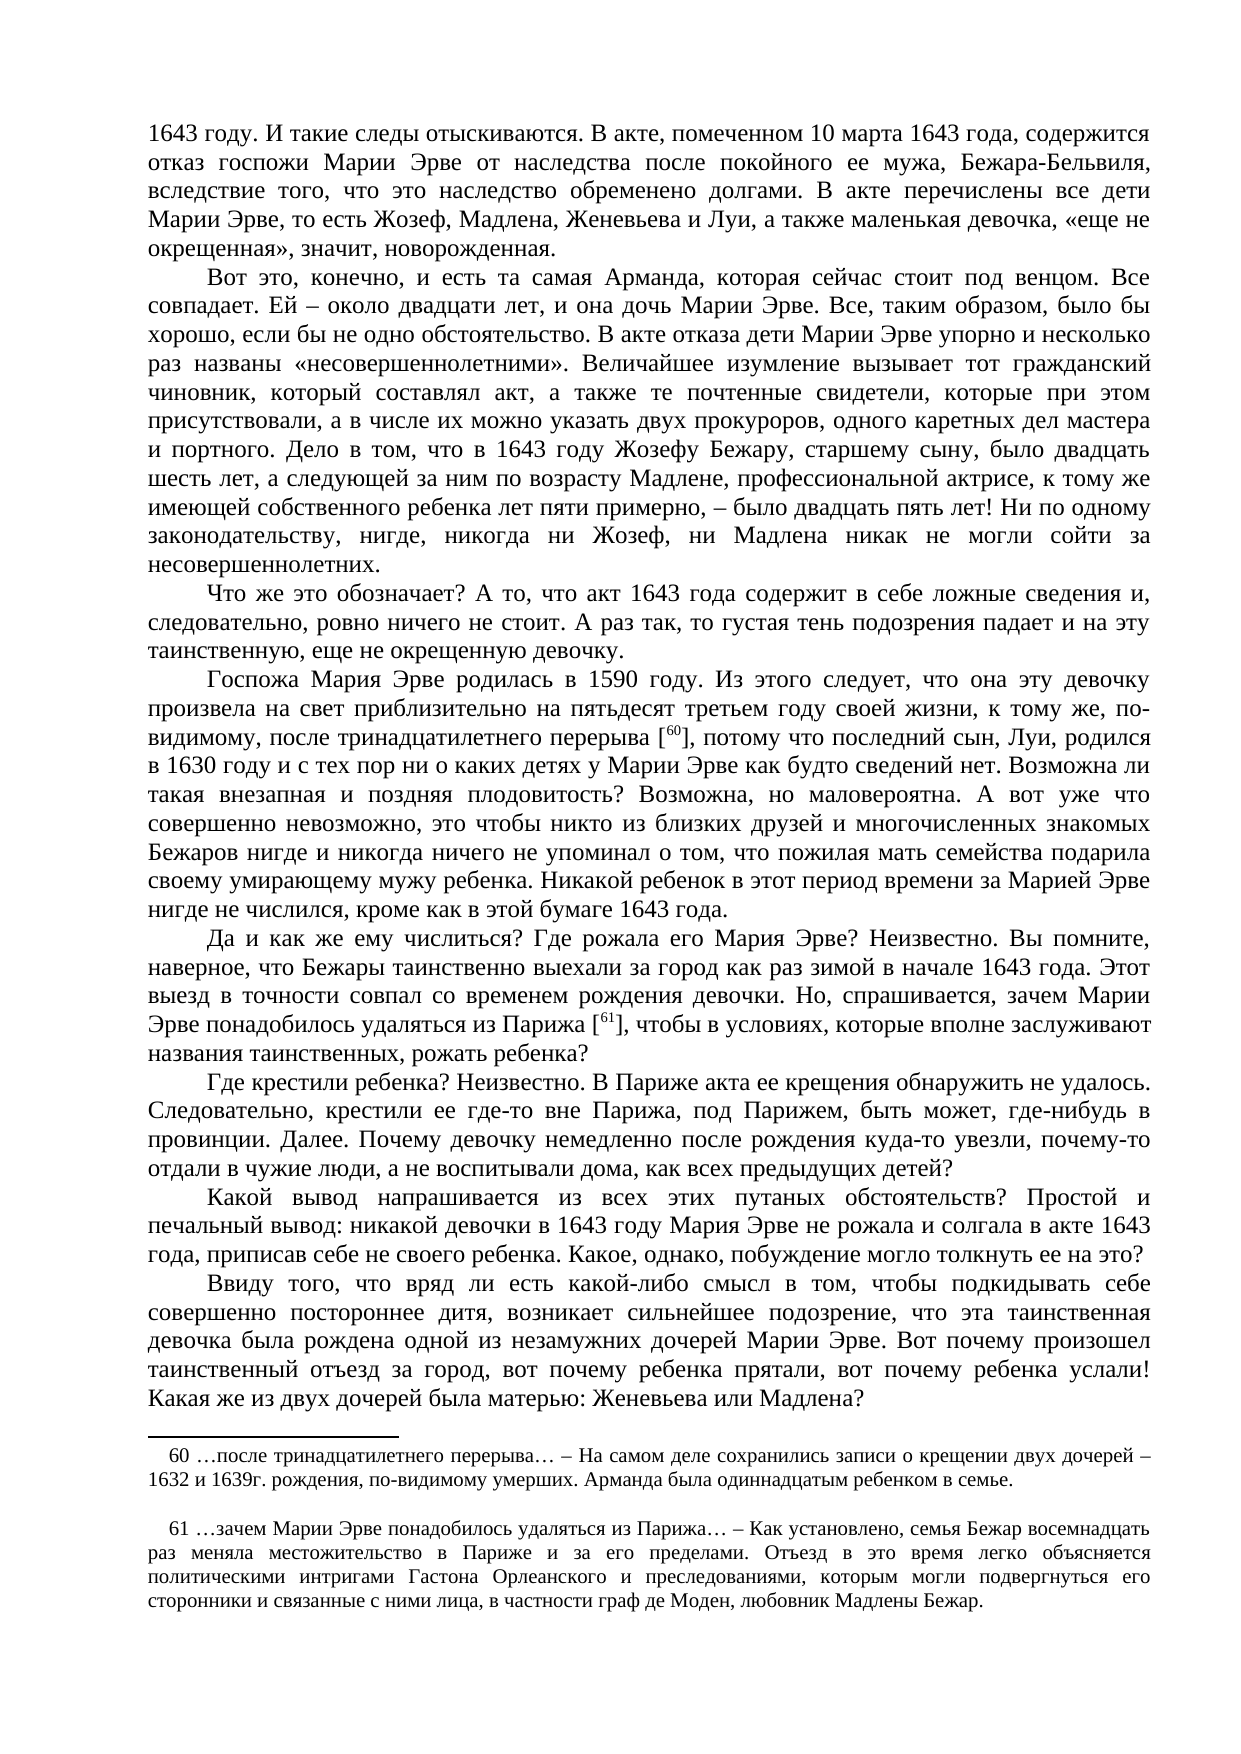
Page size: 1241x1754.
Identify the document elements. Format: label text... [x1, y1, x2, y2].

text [148, 118, 1152, 262]
text Ввиду того, что вряд ли есть какой-либо смысл в том, чтобы подкидывать себе совершенно постороннее дитя, возникает сильнейшее подозрение, что эта таинственная девочка была рождена одной из незамужних дочерей Марии Эрве. Вот почему произошел таинственный отъезд за город, вот почему ребенка прятали, вот почему ребенка услали! Какая же из двух дочерей была матерью: Женевьева или Мадлена? [148, 1268, 1152, 1412]
text Какой вывод напрашивается из всех этих путаных обстоятельств? Простой и печальный вывод: никакой девочки в 1643 году Мария Эрве не рожала и солгала в акте 1643 года, приписав себе не своего ребенка. Какое, однако, побуждение могло толкнуть ее на это? [148, 1182, 1152, 1268]
text Где крестили ребенка? Неизвестно. В Париже акта ее крещения обнаружить не удалось. Следовательно, крестили ее где-то вне Парижа, под Парижем, быть может, где-нибудь в провинции. Далее. Почему девочку немедленно после рождения куда-то увезли, почему-то отдали в чужие люди, а не воспитывали дома, как всех предыдущих детей? [148, 1067, 1152, 1182]
text Госпожа Мария Эрве родилась в 1590 году. Из этого следует, что она эту девочку произвела на свет приблизительно на пятьдесят третьем году своей жизни, к тому же, по-видимому, после тринадцатилетнего перерыва [], потому что последний сын, Луи, родился в 1630 году и с тех пор ни о каких детях у Марии Эрве как будто сведений нет. Возможна ли такая внезапная и поздняя плодовитость? Возможна, но маловероятна. А вот уже что совершенно невозможно, это чтобы никто из близких друзей и многочисленных знакомых Бежаров нигде и никогда ничего не упоминал о том, что пожилая мать семейства подарила своему умирающему мужу ребенка. Никакой ребенок в этот период времени за Марией Эрве нигде не числился, кроме как в этой бумаге 1643 года. [148, 664, 1152, 923]
text Вот это, конечно, и есть та самая Арманда, которая сейчас стоит под венцом. Все совпадает. Ей – около двадцати лет, и она дочь Марии Эрве. Все, таким образом, было бы хорошо, если бы не одно обстоятельство. В акте отказа дети Марии Эрве упорно и несколько раз названы «несовершеннолетними». Величайшее изумление вызывает тот гражданский чиновник, который составлял акт, а также те почтенные свидетели, которые при этом присутствовали, а в числе их можно указать двух прокуроров, одного каретных дел мастера и портного. Дело в том, что в 1643 году Жозефу Бежару, старшему сыну, было двадцать шесть лет, а следующей за ним по возрасту Мадлене, профессиональной актрисе, к тому же имеющей собственного ребенка лет пяти примерно, – было двадцать пять лет! Ни по одному законодательству, нигде, никогда ни Жозеф, ни Мадлена никак не могли сойти за несовершеннолетних. [148, 262, 1152, 578]
text Что же это обозначает? А то, что акт 1643 года содержит в себе ложные сведения и, следовательно, ровно ничего не стоит. А раз так, то густая тень подозрения падает и на эту таинственную, еще не окрещенную девочку. [148, 578, 1152, 664]
text Да и как же ему числиться? Где рожала его Мария Эрве? Неизвестно. Вы помните, наверное, что Бежары таинственно выехали за город как раз зимой в начале 1643 года. Этот выезд в точности совпал со временем рождения девочки. Но, спрашивается, зачем Марии Эрве понадобилось удаляться из Парижа [], чтобы в условиях, которые вполне заслуживают названия таинственных, рожать ребенка? [148, 923, 1152, 1067]
